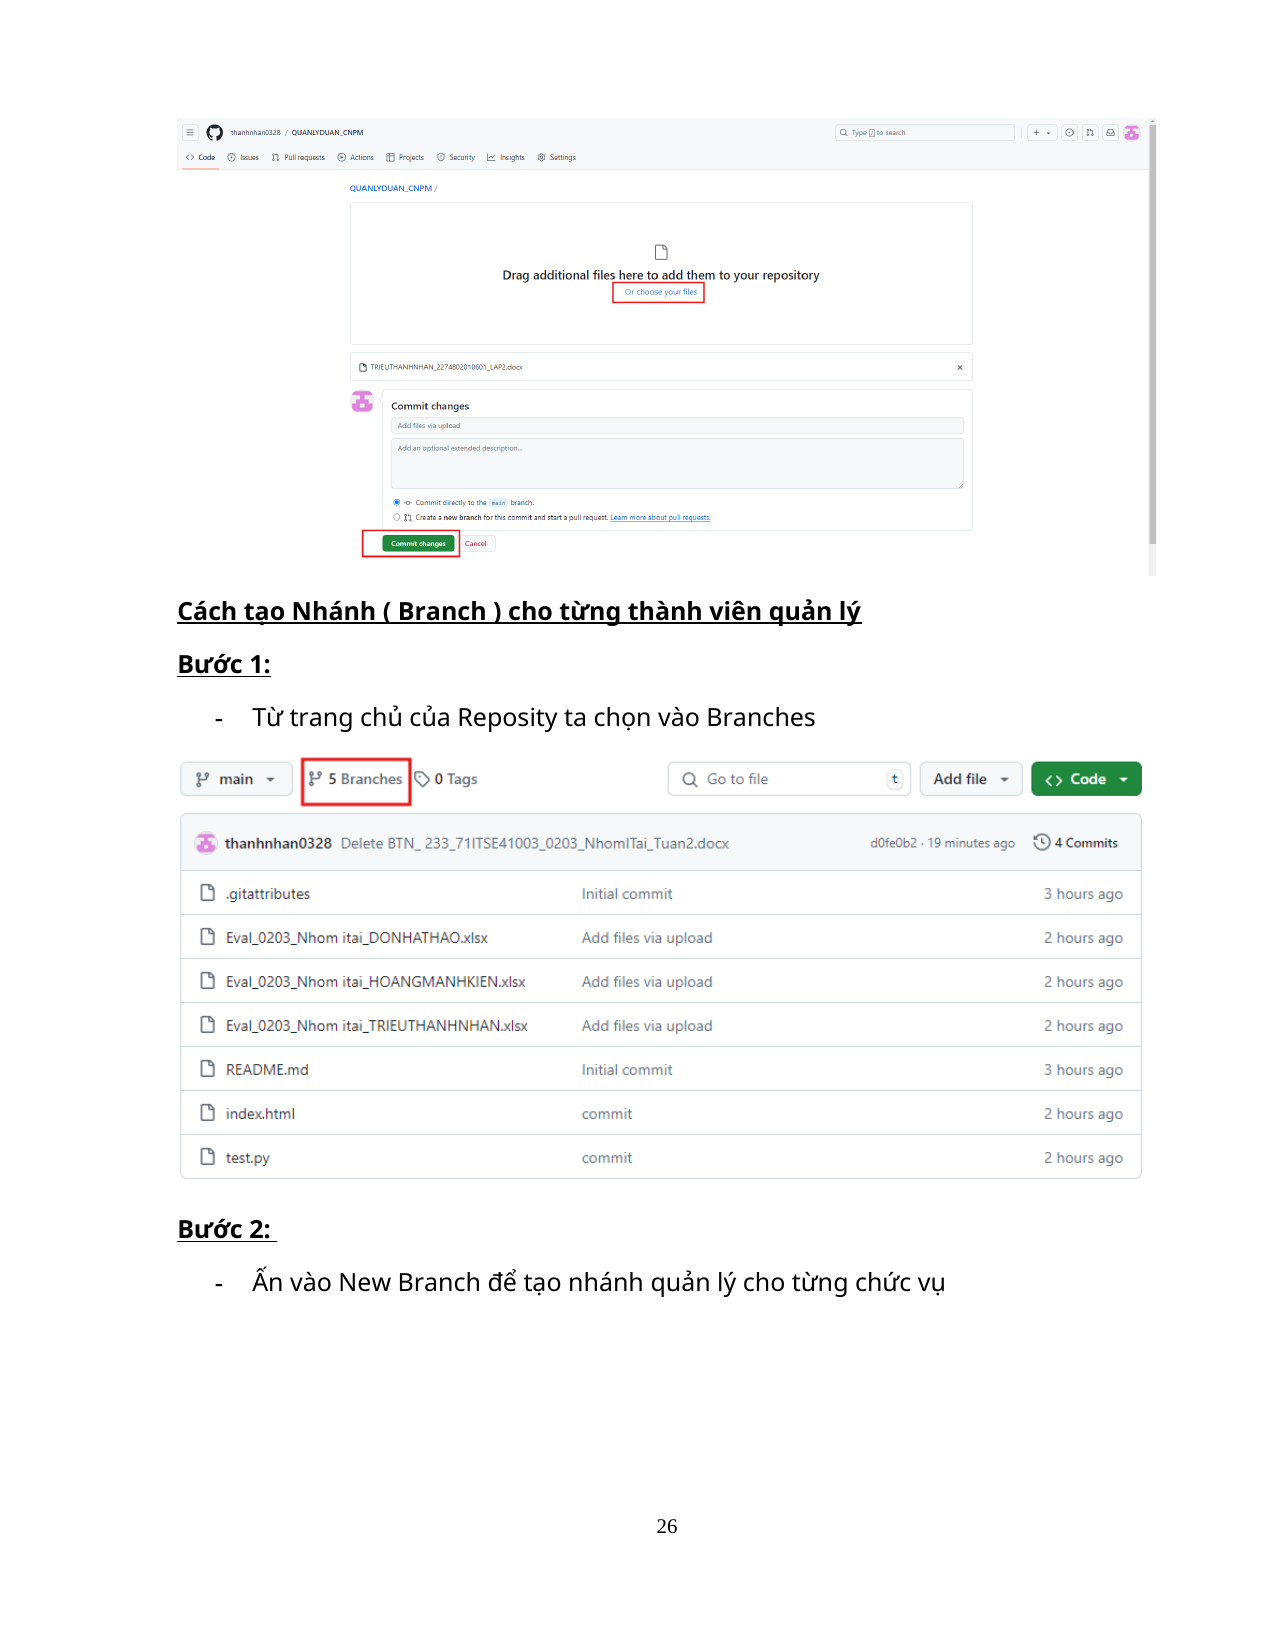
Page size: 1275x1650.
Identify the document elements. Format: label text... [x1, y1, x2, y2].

picture [177, 753, 1157, 1194]
text Bước 1: [177, 647, 1156, 681]
picture [177, 118, 1157, 576]
list Ấn vào New Branch để tạo nhánh quản lý cho từng chức vụ [214, 1265, 1156, 1299]
text Bước 2: [177, 1212, 1156, 1246]
list Từ trang chủ của Reposity ta chọn vào Branches [214, 700, 1156, 734]
text Cách tạo Nhánh ( Branch ) cho từng thành viên quản lý [177, 593, 1156, 627]
